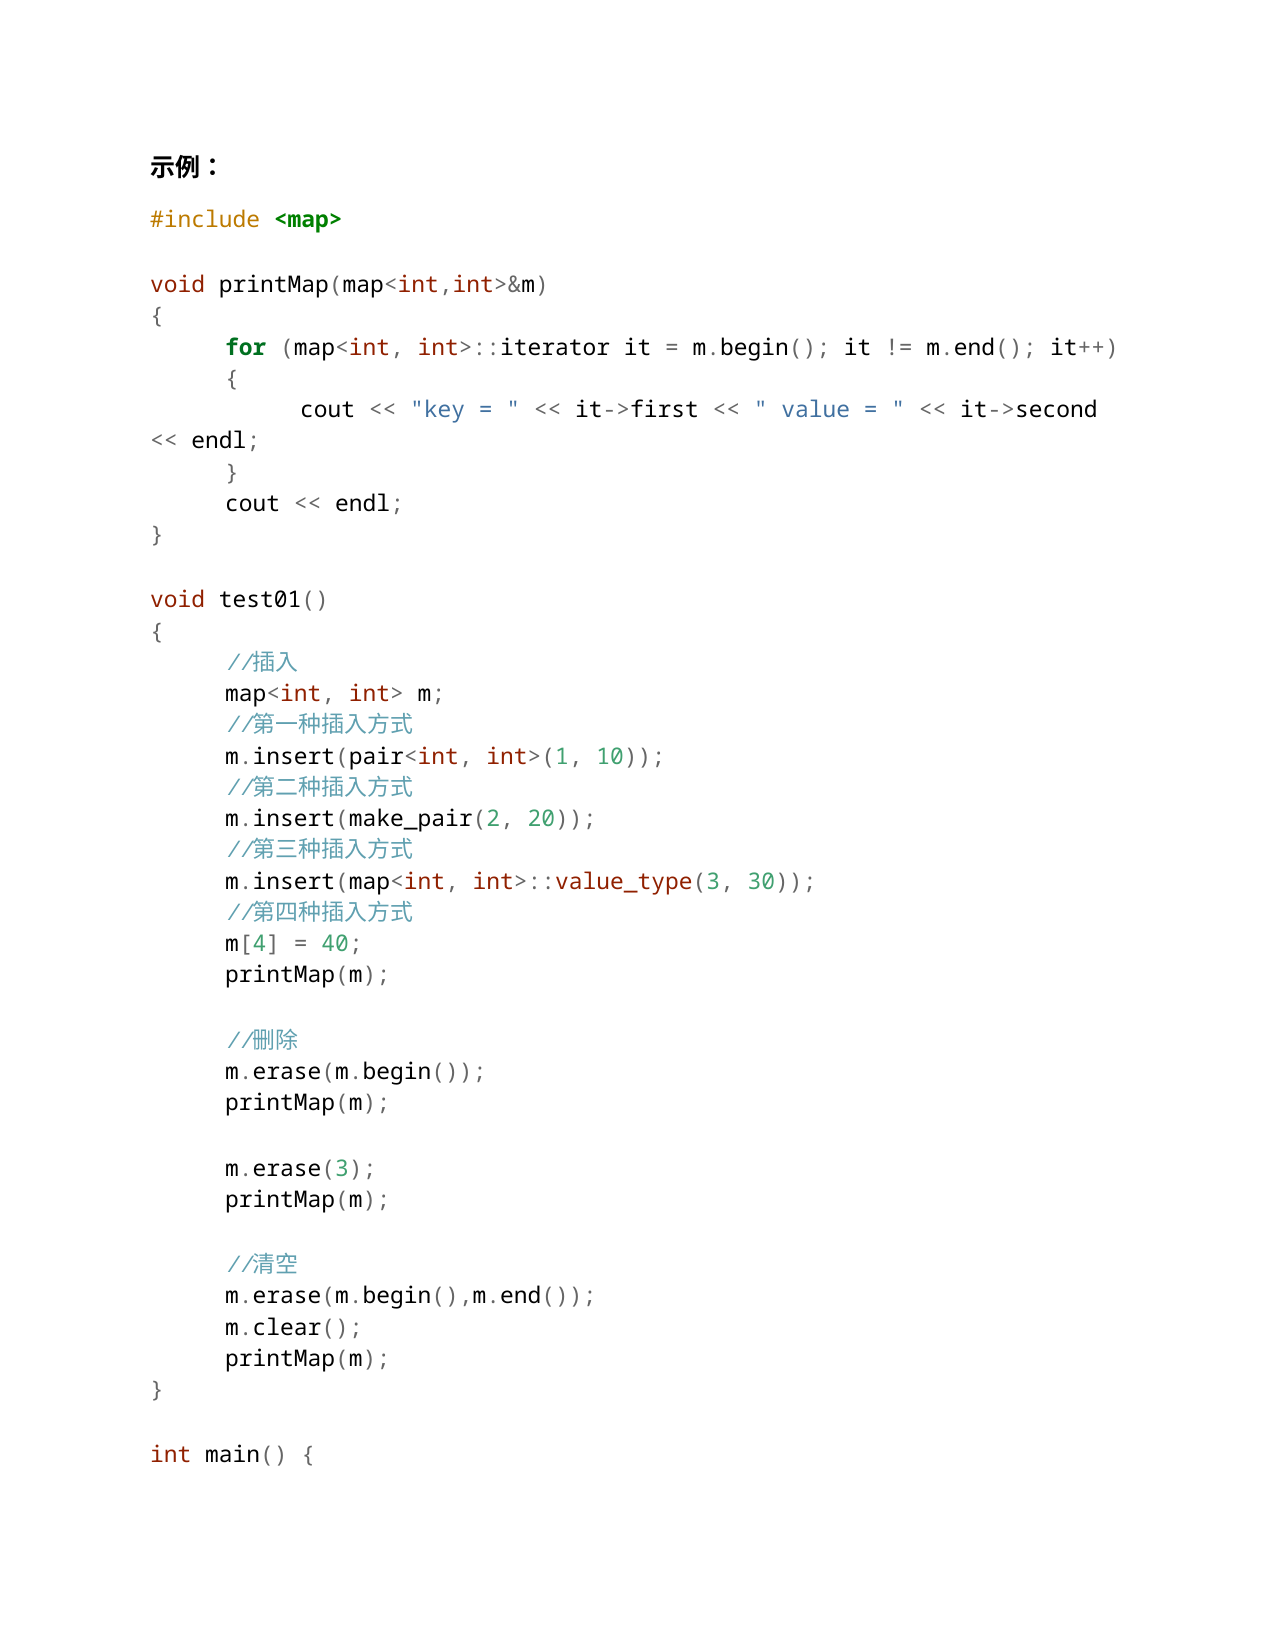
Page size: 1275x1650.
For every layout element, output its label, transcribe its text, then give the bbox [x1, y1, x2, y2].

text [150, 203, 1125, 1470]
text 示例： [150, 150, 1125, 184]
